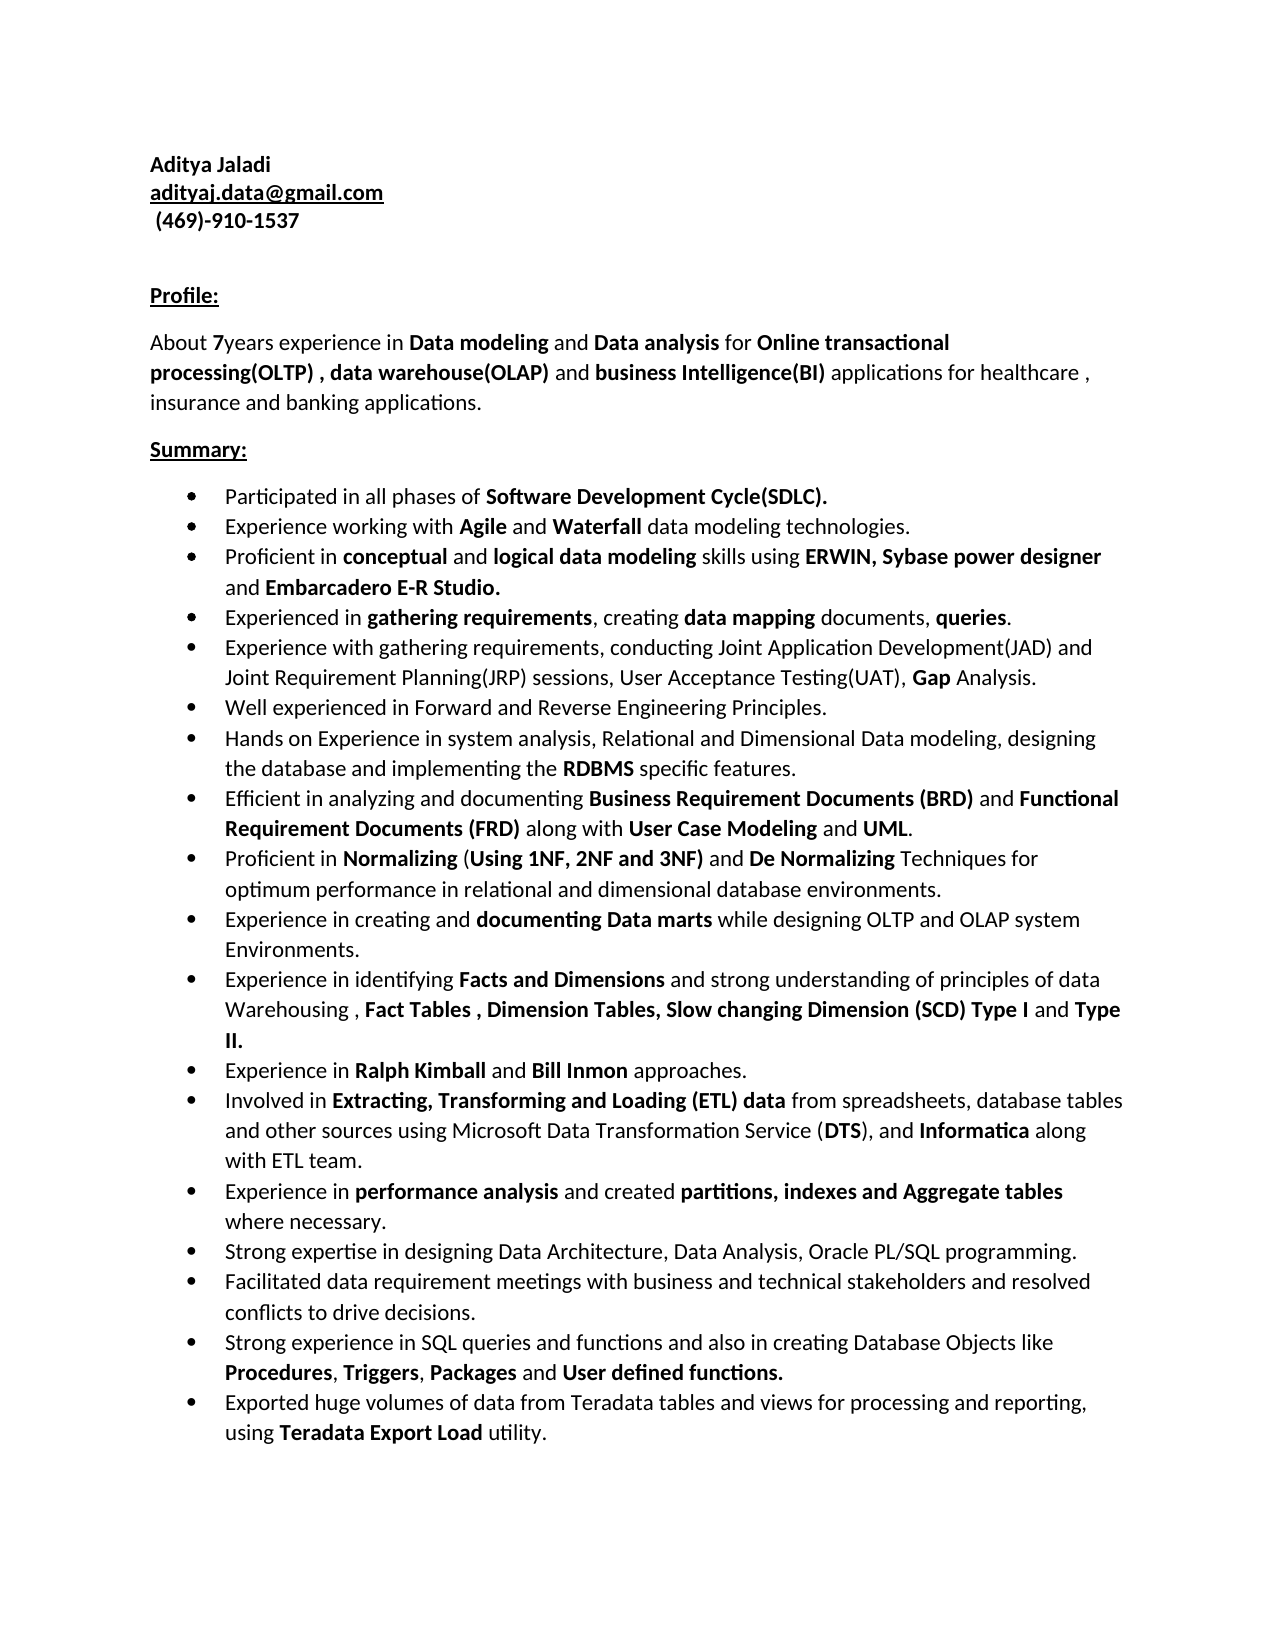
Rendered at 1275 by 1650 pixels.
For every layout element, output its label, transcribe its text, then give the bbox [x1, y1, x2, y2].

text adityaj.data@gmail.com [150, 178, 1125, 206]
text About 7years experience in Data modeling and Data analysis for Online transactional processing(OLTP) , data warehouse(OLAP) and business Intelligence(BI) applications for healthcare , insurance and banking applications. [150, 328, 1125, 416]
list Proficient in Normalizing (Using 1NF, 2NF and 3NF) and De Normalizing Techniques for optimum performance in relational and dimensional database environments. [187, 844, 1125, 903]
list Well experienced in Forward and Reverse Engineering Principles. [187, 693, 1125, 721]
list Experienced in gathering requirements, creating data mapping documents, queries. [187, 603, 1125, 631]
list Facilitated data requirement meetings with business and technical stakeholders and resolved conflicts to drive decisions. [187, 1267, 1125, 1326]
text Profile: [150, 281, 1125, 309]
list Involved in Extracting, Transforming and Loading (ETL) data from spreadsheets, database tables and other sources using Microsoft Data Transformation Service (DTS), and Informatica along with ETL team. [187, 1086, 1125, 1174]
list Experience in performance analysis and created partitions, indexes and Aggregate tables where necessary. [187, 1177, 1125, 1235]
list Strong experience in SQL queries and functions and also in creating Database Objects like Procedures, Triggers, Packages and User defined functions. [187, 1328, 1125, 1386]
text Summary: [150, 435, 1125, 463]
text Aditya Jaladi [150, 150, 1125, 178]
list Efficient in analyzing and documenting Business Requirement Documents (BRD) and Functional Requirement Documents (FRD) along with User Case Modeling and UML. [187, 784, 1125, 842]
text (469)-910-1537 [150, 206, 1125, 234]
list Proficient in conceptual and logical data modeling skills using ERWIN, Sybase power designer and Embarcadero E-R Studio. [187, 542, 1125, 601]
list Experience in Ralph Kimball and Bill Inmon approaches. [187, 1056, 1125, 1084]
list Experience in identifying Facts and Dimensions and strong understanding of principles of data Warehousing , Fact Tables , Dimension Tables, Slow changing Dimension (SCD) Type I and Type II. [187, 965, 1125, 1054]
list Strong expertise in designing Data Architecture, Data Analysis, Oracle PL/SQL programming. [187, 1237, 1125, 1265]
list Experience with gathering requirements, conducting Joint Application Development(JAD) and Joint Requirement Planning(JRP) sessions, User Acceptance Testing(UAT), Gap Analysis. [187, 633, 1125, 691]
list Experience working with Agile and Waterfall data modeling technologies. [187, 512, 1125, 540]
list Experience in creating and documenting Data marts while designing OLTP and OLAP system Environments. [187, 905, 1125, 963]
list Exported huge volumes of data from Teradata tables and views for processing and reporting, using Teradata Export Load utility. [187, 1388, 1125, 1446]
list Hands on Experience in system analysis, Relational and Dimensional Data modeling, designing the database and implementing the RDBMS specific features. [187, 724, 1125, 782]
list Participated in all phases of Software Development Cycle(SDLC). [187, 482, 1125, 510]
